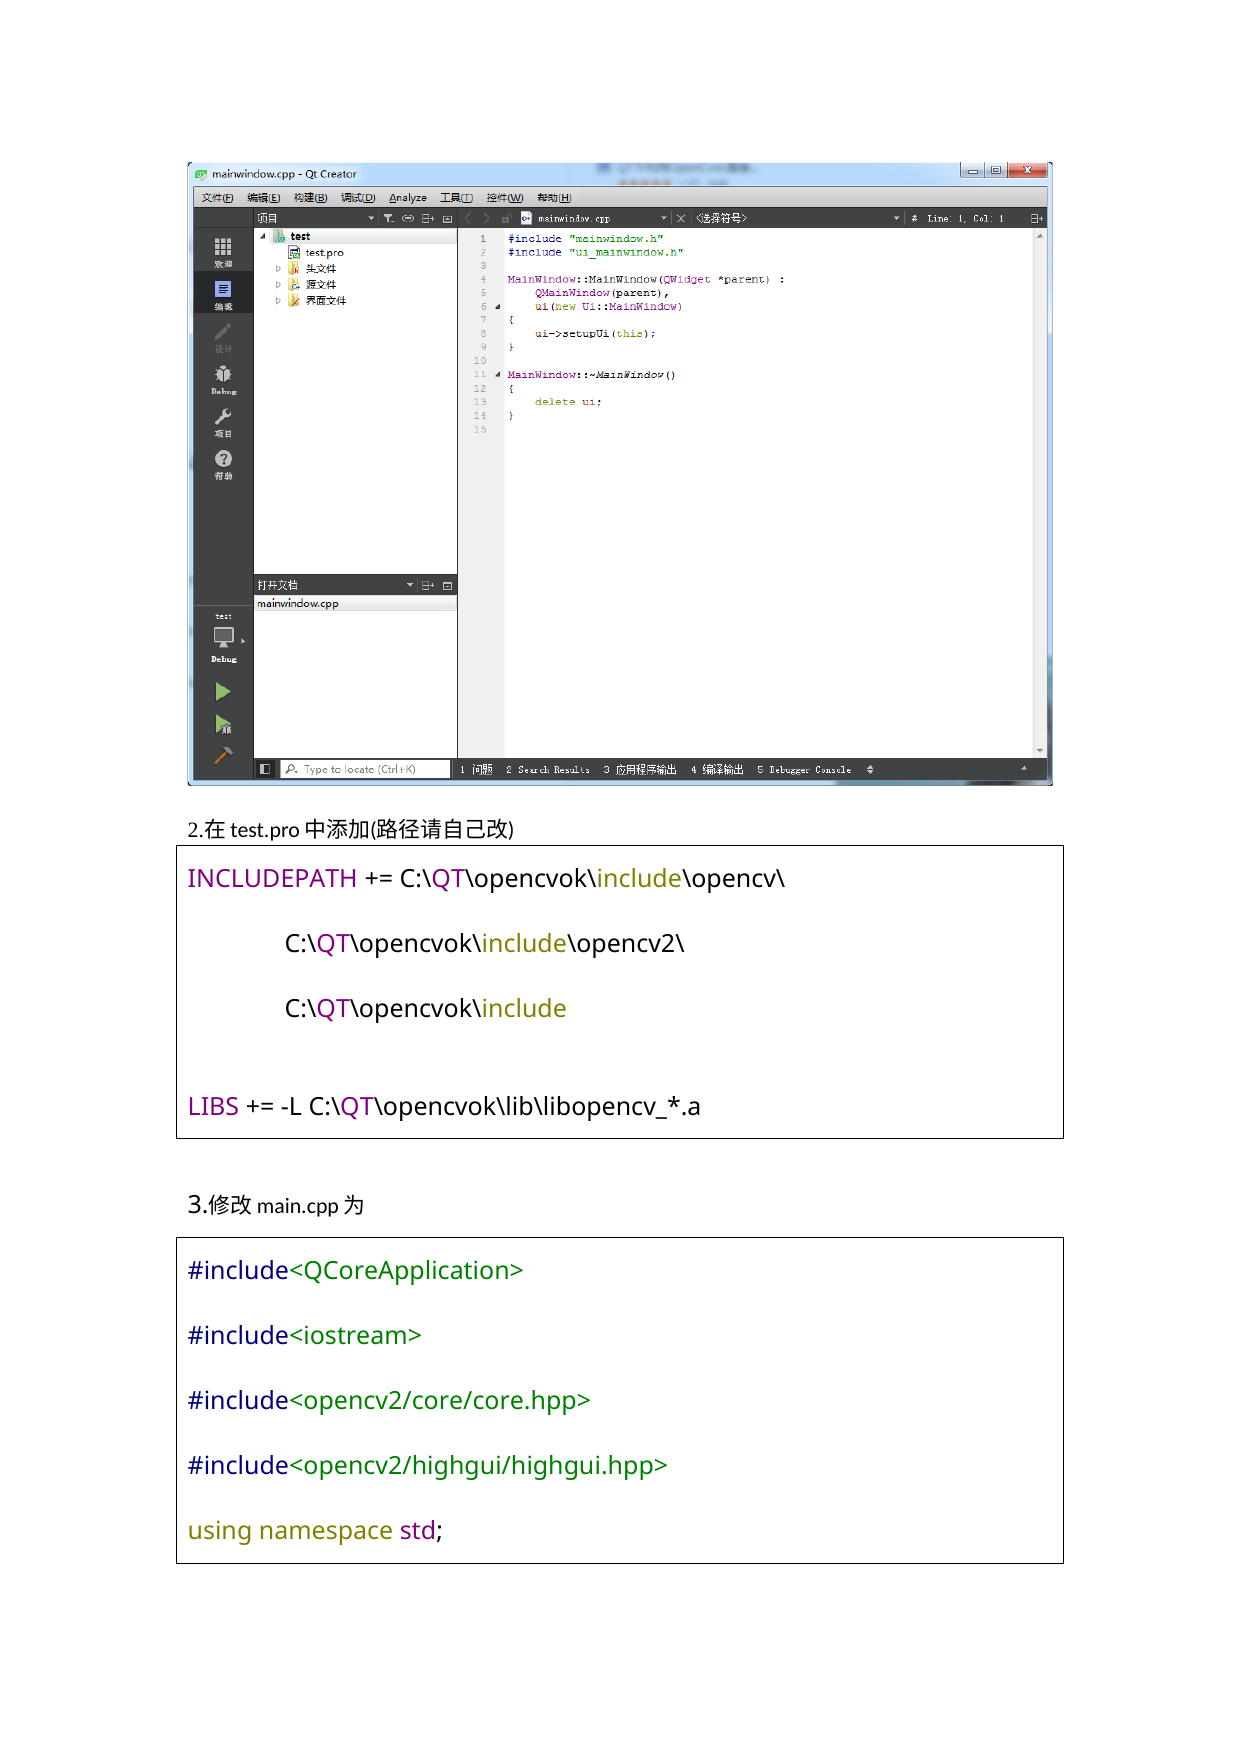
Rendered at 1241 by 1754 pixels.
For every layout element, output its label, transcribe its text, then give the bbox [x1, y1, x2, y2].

table_header INCLUDEPATH += C:\QT\opencvok\include\opencv\ C:\QT\opencvok\include\opencv2\ C:\QT\opencvok\include LIBS += -L C:\QT\opencvok\lib\libopencv_*.a [177, 846, 1063, 1138]
text 2.在test.pro中添加(路径请自己改) [187, 812, 1053, 844]
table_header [177, 1238, 1063, 1563]
picture [187, 162, 1053, 786]
text 3.修改main.cpp为 [187, 1172, 1053, 1237]
